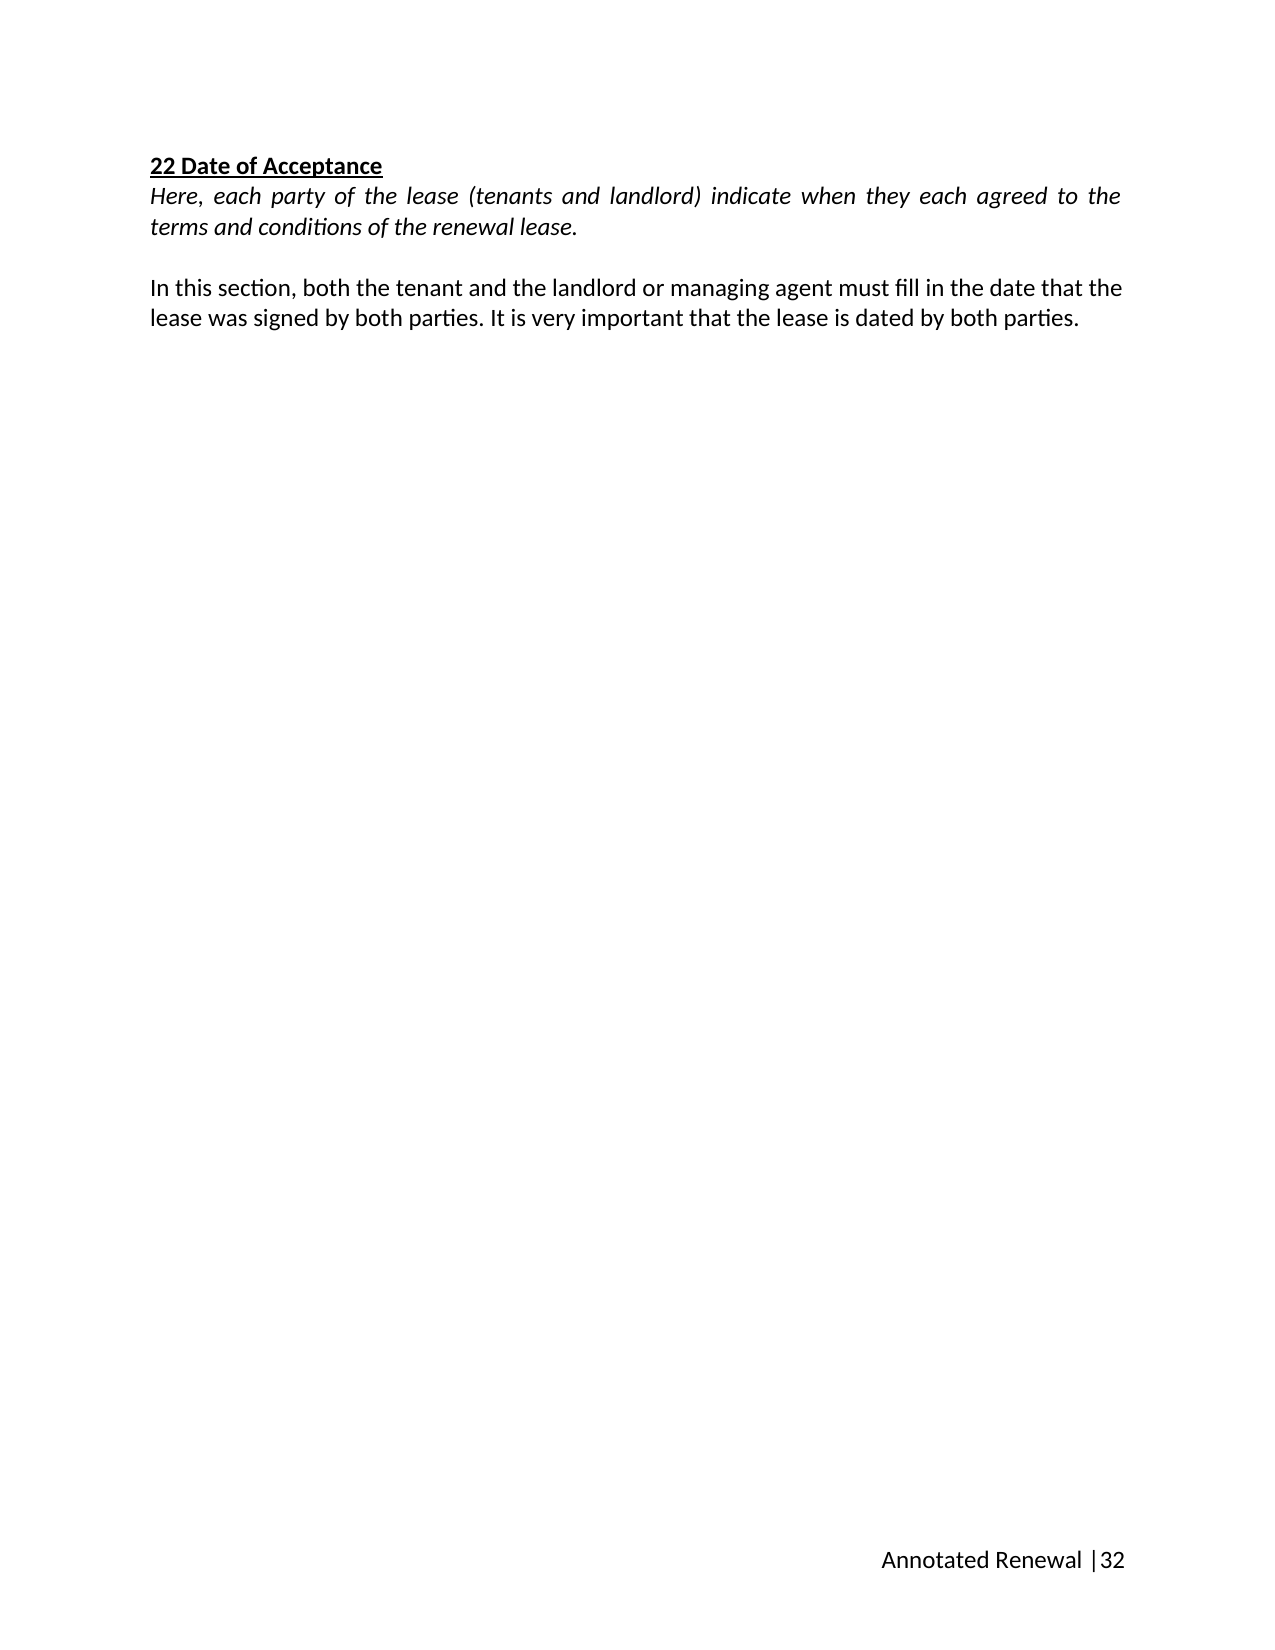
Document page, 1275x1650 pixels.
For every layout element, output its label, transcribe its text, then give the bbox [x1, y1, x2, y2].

text Here, each party of the lease (tenants and landlord) indicate when they each agreed to the terms and conditions of the renewal lease. [150, 181, 1125, 242]
text In this section, both the tenant and the landlord or managing agent must fill in the date that the lease was signed by both parties. It is very important that the lease is dated by both parties. [150, 272, 1125, 333]
text 22 Date of Acceptance [150, 150, 1125, 181]
